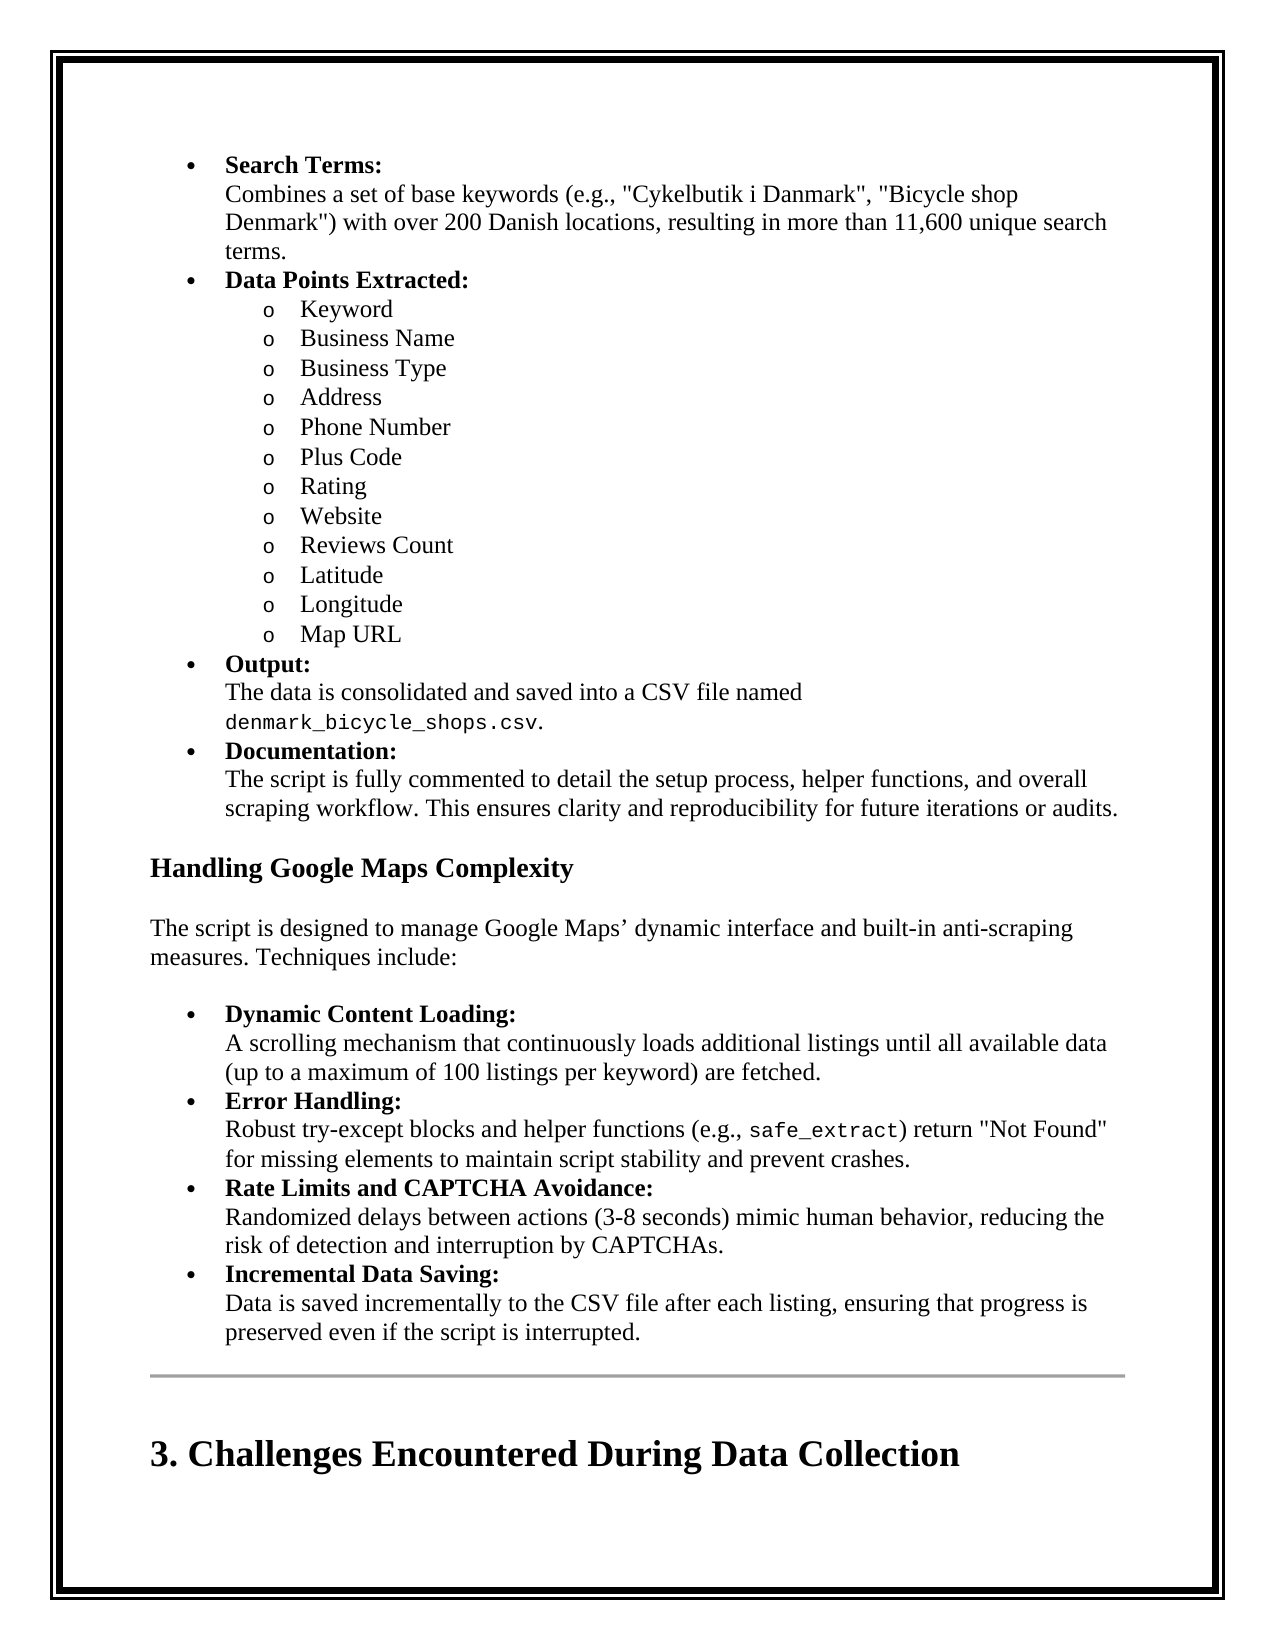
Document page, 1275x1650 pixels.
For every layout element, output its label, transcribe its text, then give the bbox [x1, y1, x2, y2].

list Rate Limits and CAPTCHA Avoidance: Randomized delays between actions (3-8 seconds) mimic human behavior, reducing the risk of detection and interruption by CAPTCHAs. [187, 1173, 1125, 1259]
list Plus Code [262, 442, 1125, 471]
list Error Handling: Robust try-except blocks and helper functions (e.g., safe_extract) return "Not Found" for missing elements to maintain script stability and prevent crashes. [187, 1086, 1125, 1173]
text Handling Google Maps Complexity [150, 851, 1125, 884]
list Incremental Data Saving: Data is saved incrementally to the CSV file after each listing, ensuring that progress is preserved even if the script is interrupted. [187, 1259, 1125, 1345]
list Reviews Count [262, 530, 1125, 560]
list Keyword [262, 294, 1125, 323]
text The script is designed to manage Google Maps’ dynamic interface and built-in anti-scraping measures. Techniques include: [150, 913, 1125, 970]
list Business Type [262, 353, 1125, 382]
list Address [262, 382, 1125, 412]
list Documentation: The script is fully commented to detail the setup process, helper functions, and overall scraping workflow. This ensures clarity and reproducibility for future iterations or audits. [187, 736, 1125, 822]
text 3. Challenges Encountered During Data Collection [150, 1432, 1125, 1475]
list Map URL [262, 619, 1125, 649]
list Longitude [262, 589, 1125, 619]
list Rating [262, 471, 1125, 501]
list Latitude [262, 560, 1125, 589]
list Output: The data is consolidated and saved into a CSV file named denmark_bicycle_shops.csv. [187, 649, 1125, 736]
list Search Terms: Combines a set of base keywords (e.g., "Cykelbutik i Danmark", "Bicycle shop Denmark") with over 200 Danish locations, resulting in more than 11,600 unique search terms. [187, 150, 1125, 265]
list Website [262, 501, 1125, 530]
list Phone Number [262, 412, 1125, 442]
list Dynamic Content Loading: A scrolling mechanism that continuously loads additional listings until all available data (up to a maximum of 100 listings per keyword) are fetched. [187, 999, 1125, 1086]
list Business Name [262, 323, 1125, 353]
list Data Points Extracted: [187, 265, 1125, 294]
